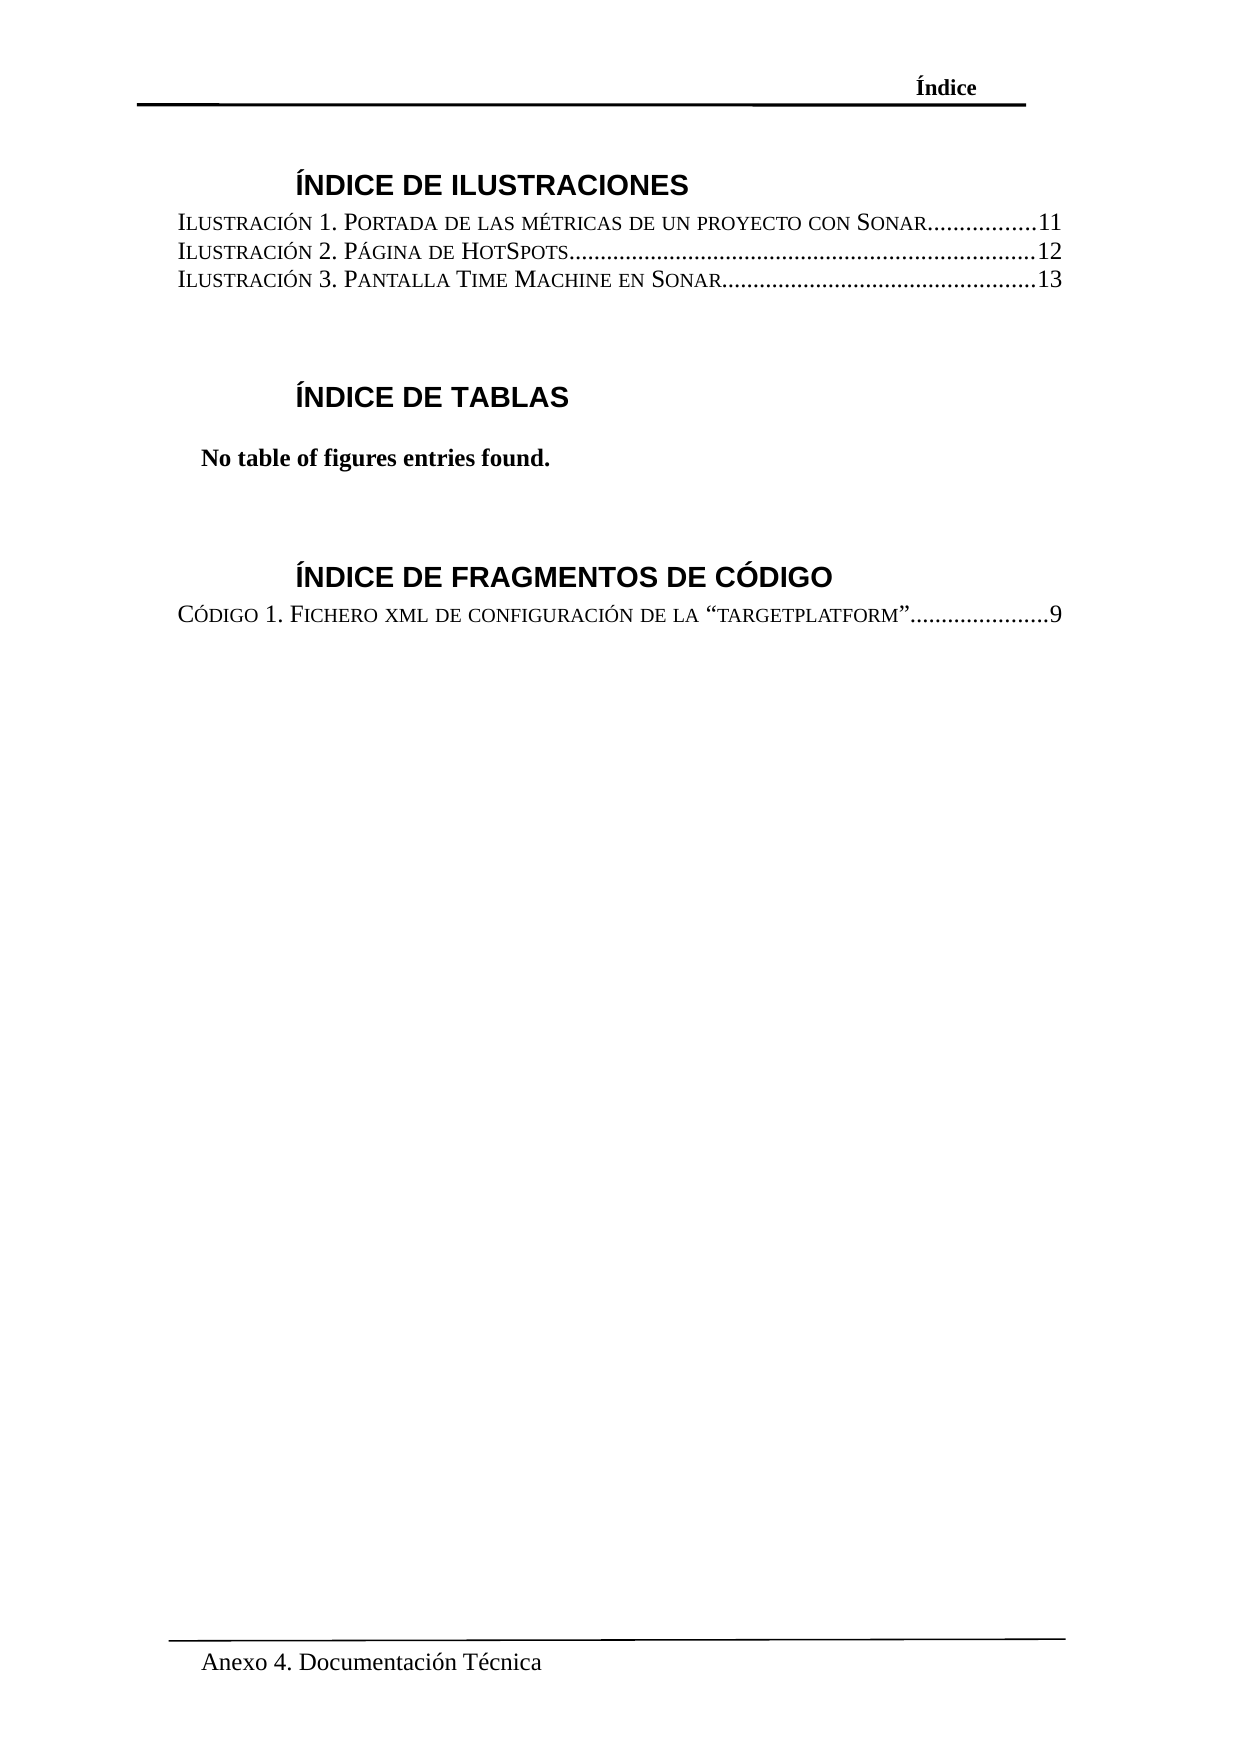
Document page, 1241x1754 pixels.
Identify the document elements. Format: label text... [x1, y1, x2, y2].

subtitle Índice de fragmentos de código [295, 561, 1063, 594]
text Ilustración 3. Pantalla Time Machine en Sonar 13 [177, 264, 1063, 293]
text Ilustración 1. Portada de las métricas de un proyecto con Sonar 11 [177, 207, 1063, 236]
text Ilustración 2. Página de HotSpots 12 [177, 236, 1063, 264]
text No table of figures entries found. [177, 443, 1063, 472]
text Código 1. Fichero xml de configuración de la “targetplatform”. 9 [177, 599, 1063, 628]
subtitle Índice de tablas [295, 379, 1063, 413]
subtitle Índice de ilustraciones [295, 168, 1063, 202]
